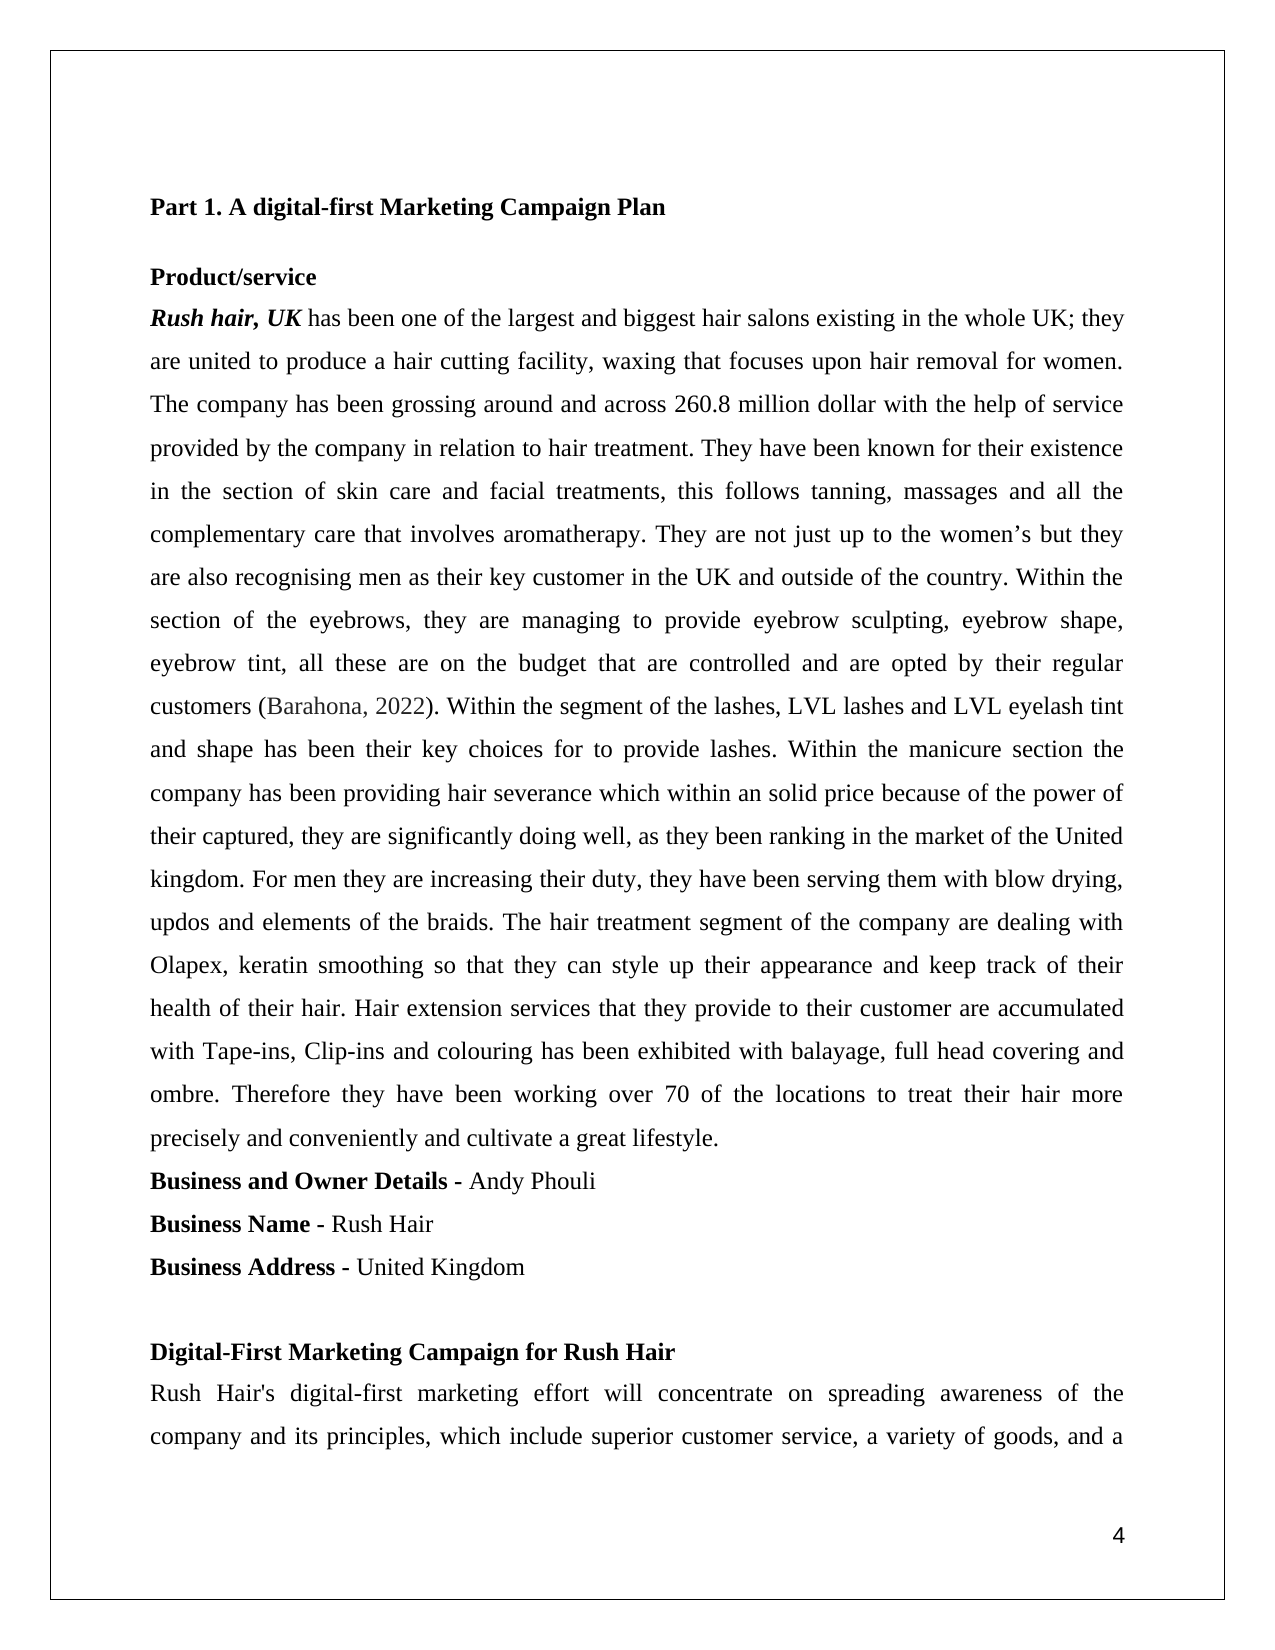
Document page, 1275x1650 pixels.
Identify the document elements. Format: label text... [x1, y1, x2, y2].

subtitle Product/service [150, 262, 1125, 291]
text Business Name - Rush Hair [150, 1209, 1125, 1238]
subtitle Digital-First Marketing Campaign for Rush Hair [150, 1337, 1125, 1366]
text Rush hair, UK has been one of the largest and biggest hair salons existing in the whole UK; they are united to produce a hair cutting facility, waxing that focuses upon hair removal for women. The company has been grossing around and across 260.8 million dollar with the help of service provided by the company in relation to hair treatment. They have been known for their existence in the section of skin care and facial treatments, this follows tanning, massages and all the complementary care that involves aromatherapy. They are not just up to the women’s but they are also recognising men as their key customer in the UK and outside of the country. Within the section of the eyebrows, they are managing to provide eyebrow sculpting, eyebrow shape, eyebrow tint, all these are on the budget that are controlled and are opted by their regular customers (Barahona, 2022). Within the segment of the lashes, LVL lashes and LVL eyelash tint and shape has been their key choices for to provide lashes. Within the manicure section the company has been providing hair severance which within an solid price because of the power of their captured, they are significantly doing well, as they been ranking in the market of the United kingdom. For men they are increasing their duty, they have been serving them with blow drying, updos and elements of the braids. The hair treatment segment of the company are dealing with Olapex, keratin smoothing so that they can style up their appearance and keep track of their health of their hair. Hair extension services that they provide to their customer are accumulated with Tape-ins, Clip-ins and colouring has been exhibited with balayage, full head covering and ombre. Therefore they have been working over 70 of the locations to treat their hair more precisely and conveniently and cultivate a great lifestyle. [150, 303, 1125, 1151]
text Business and Owner Details - Andy Phouli [150, 1166, 1125, 1194]
text Business Address - United Kingdom [150, 1252, 1125, 1281]
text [150, 1378, 1125, 1450]
subtitle Part 1. A digital-first Marketing Campaign Plan [150, 192, 1125, 220]
